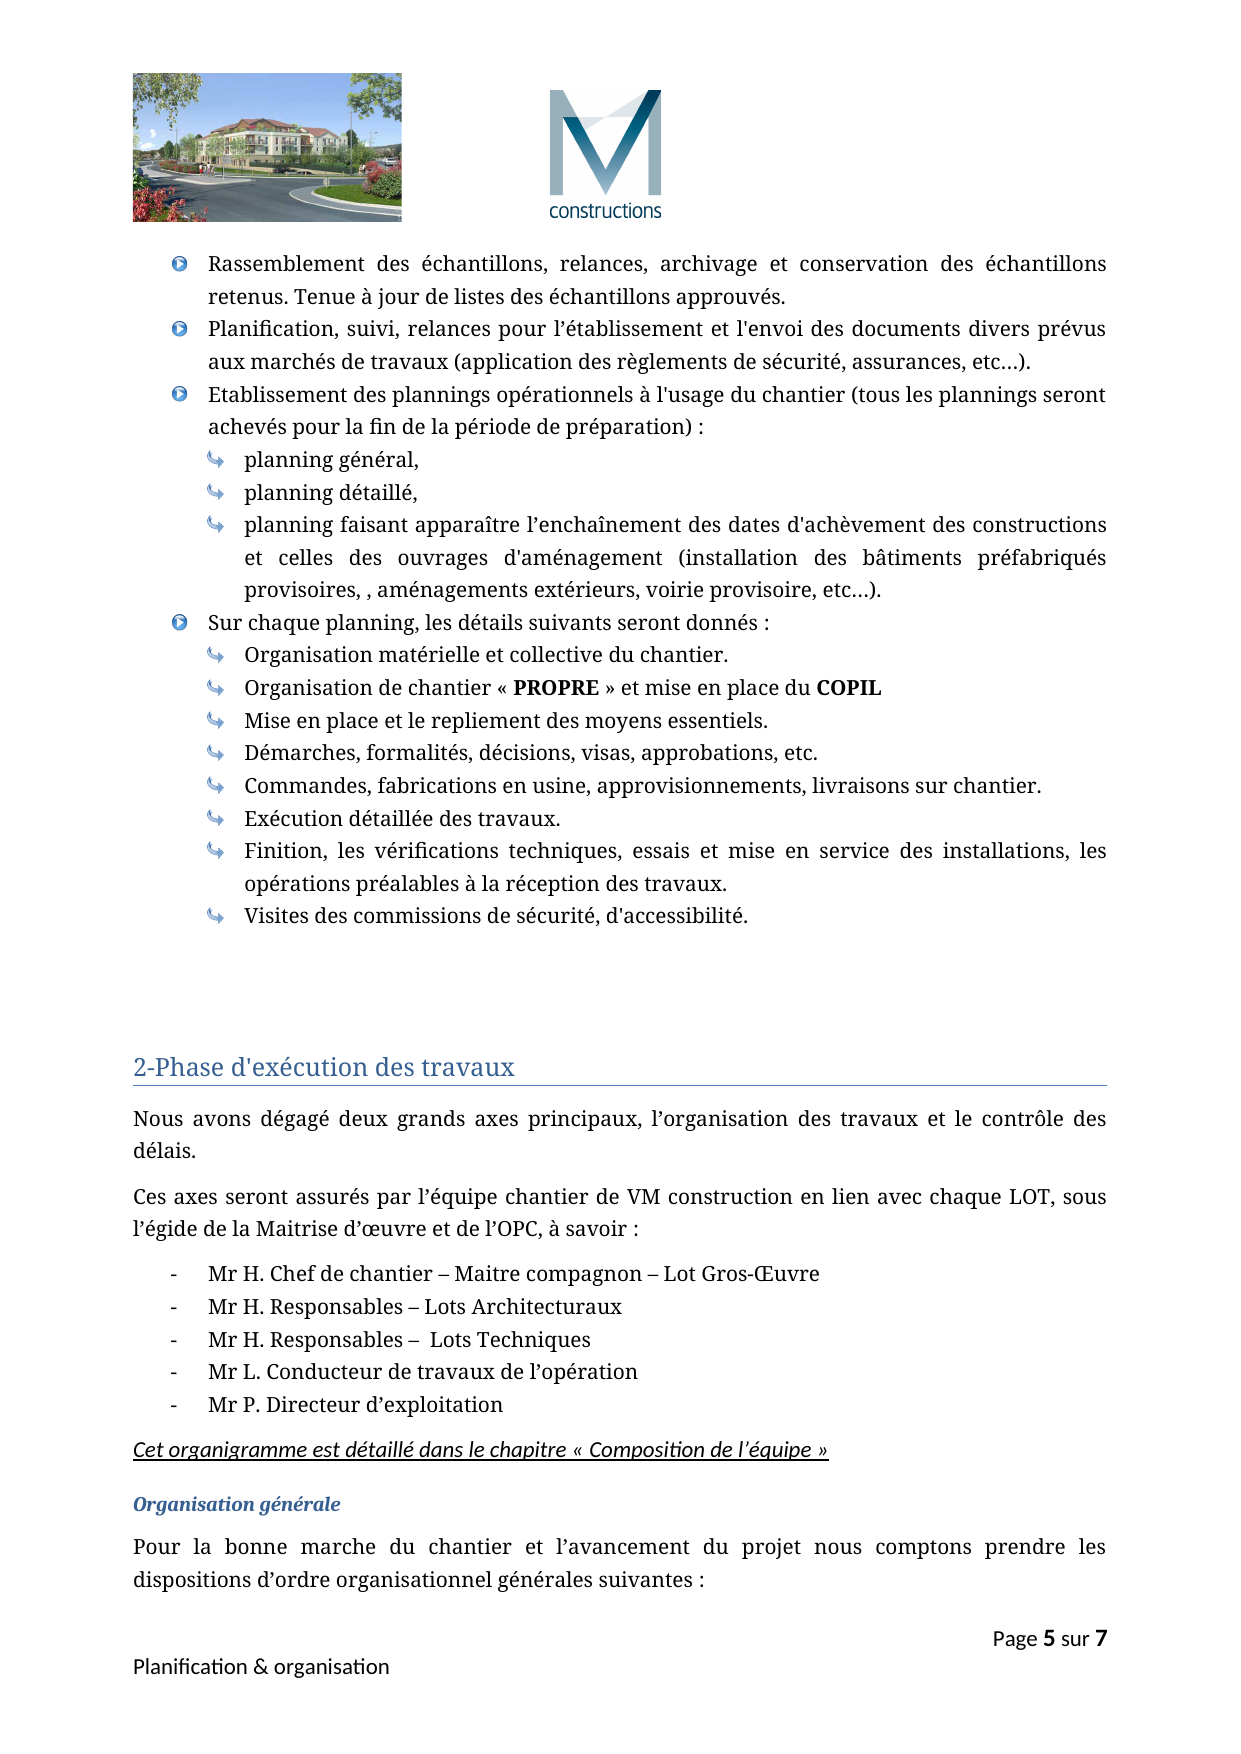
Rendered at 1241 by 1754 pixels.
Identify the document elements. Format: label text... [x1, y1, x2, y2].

picture [207, 483, 224, 500]
text Cet organigramme est détaillé dans le chapitre « Composition de l’équipe » [133, 1435, 1107, 1463]
list planning général, [207, 445, 1107, 473]
list Rassemblement des échantillons, relances, archivage et conservation des échantillons retenus. Tenue à jour de listes des échantillons approuvés. [170, 249, 1107, 310]
list planning détaillé, [207, 478, 1107, 506]
picture [207, 450, 224, 468]
list Organisation matérielle et collective du chantier. [207, 641, 1107, 669]
picture [207, 646, 224, 663]
picture [207, 841, 224, 859]
text Organisation générale [133, 1492, 1107, 1516]
text Nous avons dégagé deux grands axes principaux, l’organisation des travaux et le contrôle des délais. [133, 1104, 1107, 1165]
picture [207, 679, 224, 696]
picture [207, 744, 224, 761]
picture [207, 776, 224, 794]
picture [171, 320, 188, 337]
list Démarches, formalités, décisions, visas, approbations, etc. [207, 738, 1107, 767]
picture [207, 711, 224, 729]
text Pour la bonne marche du chantier et l’avancement du projet nous comptons prendre les dispositions d’ordre organisationnel générales suivantes : [133, 1532, 1107, 1593]
list Organisation de chantier « PROPRE » et mise en place du COPIL [207, 673, 1107, 702]
picture [171, 385, 188, 402]
list Mr P. Directeur d’exploitation [170, 1390, 1107, 1418]
list Planification, suivi, relances pour l’établissement et l'envoi des documents divers prévus aux marchés de travaux (application des règlements de sécurité, assurances, etc…). [170, 314, 1107, 376]
list Finition, les vérifications techniques, essais et mise en service des installations, les opérations préalables à la réception des travaux. [207, 836, 1107, 897]
picture [171, 255, 188, 272]
list Mr H. Responsables – Lots Techniques [170, 1325, 1107, 1353]
picture [171, 613, 188, 631]
list Commandes, fabrications en usine, approvisionnements, livraisons sur chantier. [207, 771, 1107, 799]
picture [207, 907, 224, 924]
picture [549, 90, 662, 222]
list Exécution détaillée des travaux. [207, 804, 1107, 832]
list Etablissement des plannings opérationnels à l'usage du chantier (tous les plannings seront achevés pour la fin de la période de préparation) : [170, 380, 1107, 441]
text 2-Phase d'exécution des travaux [133, 1049, 1107, 1085]
list Visites des commissions de sécurité, d'accessibilité. [207, 901, 1107, 930]
list Mr L. Conducteur de travaux de l’opération [170, 1357, 1107, 1386]
text Ces axes seront assurés par l’équipe chantier de VM construction en lien avec chaque LOT, sous l’égide de la Maitrise d’œuvre et de l’OPC, à savoir : [133, 1182, 1107, 1243]
list Mr H. Responsables – Lots Architecturaux [170, 1292, 1107, 1321]
picture [207, 809, 224, 826]
list planning faisant apparaître l’enchaînement des dates d'achèvement des constructions et celles des ouvrages d'aménagement (installation des bâtiments préfabriqués provisoires, , aménagements extérieurs, voirie provisoire, etc…). [207, 510, 1107, 604]
list Mise en place et le repliement des moyens essentiels. [207, 706, 1107, 734]
list Mr H. Chef de chantier – Maitre compagnon – Lot Gros-Œuvre [170, 1259, 1107, 1288]
list Sur chaque planning, les détails suivants seront donnés : [170, 608, 1107, 636]
picture [207, 515, 224, 533]
